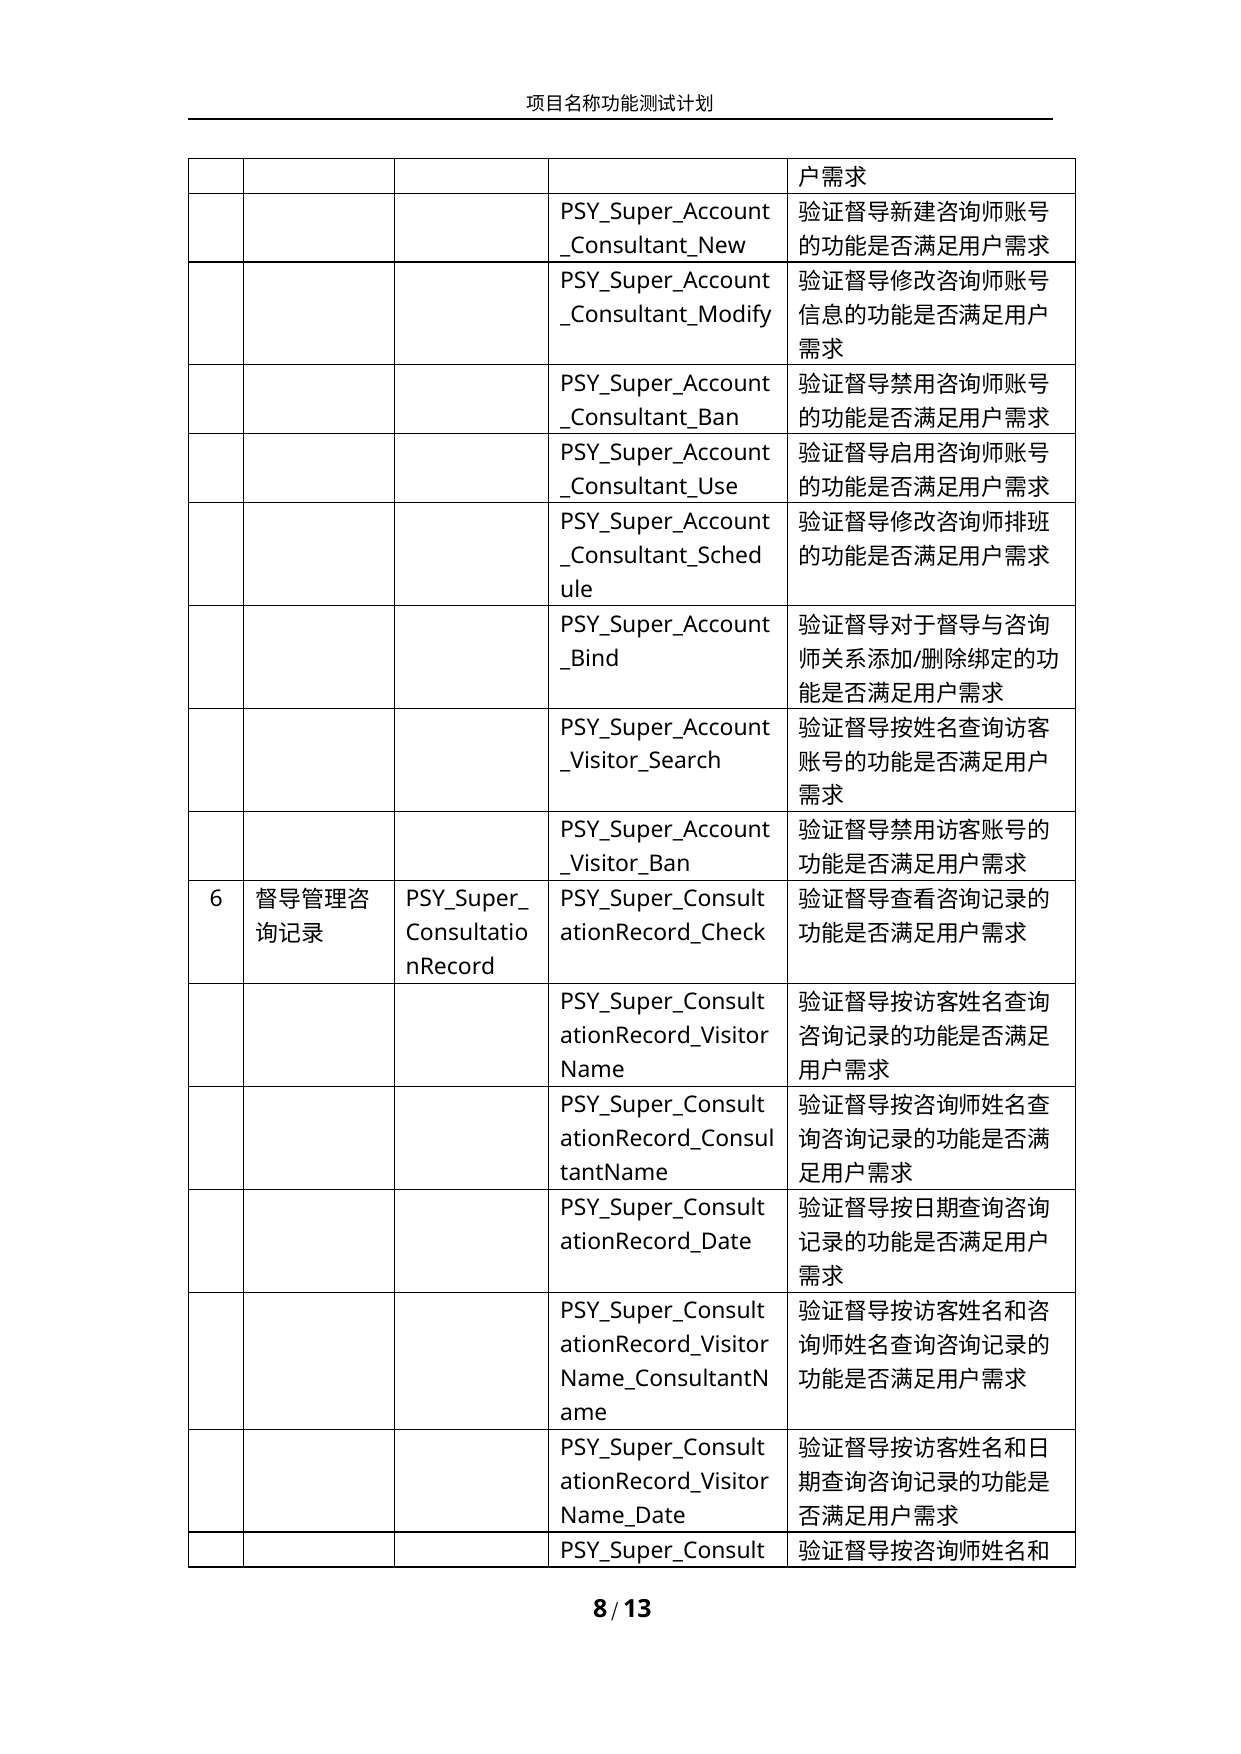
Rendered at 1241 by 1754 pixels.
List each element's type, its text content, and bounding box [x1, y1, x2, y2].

table_cell [395, 365, 548, 433]
table_cell [189, 1430, 243, 1531]
table_cell [244, 709, 394, 811]
table_cell [189, 159, 243, 192]
table_cell 验证督导按访客姓名查询咨询记录的功能是否满足用户需求 [788, 984, 1075, 1086]
table_cell [395, 709, 548, 811]
table_cell 验证督导启用咨询师账号的功能是否满足用户需求 [788, 434, 1075, 502]
table_cell 验证督导新建咨询师账号的功能是否满足用户需求 [788, 194, 1075, 261]
table_cell [189, 194, 243, 261]
table_cell [395, 503, 548, 605]
table_cell [244, 503, 394, 605]
table_cell [244, 434, 394, 502]
table_cell [189, 606, 243, 708]
table_cell PSY_Super_ConsultationRecord_VisitorName_Date [549, 1430, 787, 1531]
table_cell [395, 1293, 548, 1428]
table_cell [549, 159, 787, 192]
table_cell [395, 1087, 548, 1189]
table_cell [189, 812, 243, 880]
table_cell [244, 159, 394, 192]
table_cell PSY_Super_Account_Visitor_Search [549, 709, 787, 811]
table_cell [549, 1533, 787, 1566]
table_cell 督导管理咨询记录 [244, 881, 394, 983]
table_cell 6 [189, 881, 243, 983]
table_cell [244, 1190, 394, 1292]
table_cell PSY_Super_ConsultationRecord [395, 881, 548, 983]
table_cell 验证督导对于督导与咨询师关系添加/删除绑定的功能是否满足用户需求 [788, 606, 1075, 708]
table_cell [788, 1533, 1075, 1566]
table_cell PSY_Super_ConsultationRecord_Date [549, 1190, 787, 1292]
table_cell PSY_Super_Account_Consultant_Ban [549, 365, 787, 433]
table_cell 验证督导按咨询师姓名查询咨询记录的功能是否满足用户需求 [788, 1087, 1075, 1189]
table_cell 验证督导禁用访客账号的功能是否满足用户需求 [788, 812, 1075, 880]
table_cell [395, 263, 548, 364]
table_cell [189, 1087, 243, 1189]
table_cell [244, 263, 394, 364]
table_cell [395, 984, 548, 1086]
table_cell PSY_Super_Account_Consultant_Modify [549, 263, 787, 364]
table_cell 验证督导禁用咨询师账号的功能是否满足用户需求 [788, 365, 1075, 433]
table_cell 验证督导按访客姓名和日期查询咨询记录的功能是否满足用户需求 [788, 1430, 1075, 1531]
table_cell 验证督导修改咨询师排班的功能是否满足用户需求 [788, 503, 1075, 605]
table_cell [395, 159, 548, 192]
table_cell PSY_Super_ConsultationRecord_VisitorName_ConsultantName [549, 1293, 787, 1428]
table_cell 验证督导按日期查询咨询记录的功能是否满足用户需求 [788, 1190, 1075, 1292]
table_cell [189, 434, 243, 502]
table_cell [244, 984, 394, 1086]
table_cell [244, 1087, 394, 1189]
table_cell PSY_Super_Account_Visitor_Ban [549, 812, 787, 880]
table_cell [395, 194, 548, 261]
table_cell [189, 1533, 243, 1566]
table_cell [189, 1190, 243, 1292]
table_cell [395, 1430, 548, 1531]
table_cell [395, 812, 548, 880]
table_cell 验证督导按访客姓名和咨询师姓名查询咨询记录的功能是否满足用户需求 [788, 1293, 1075, 1428]
table_cell [189, 263, 243, 364]
table_cell [244, 1533, 394, 1566]
table_cell 验证督导修改咨询师账号信息的功能是否满足用户需求 [788, 263, 1075, 364]
table_cell 验证督导按姓名查询访客账号的功能是否满足用户需求 [788, 709, 1075, 811]
table_cell [244, 365, 394, 433]
table_cell [244, 606, 394, 708]
table_cell [395, 1190, 548, 1292]
table_cell PSY_Super_Account_Consultant_Use [549, 434, 787, 502]
table_cell PSY_Super_Account_Consultant_New [549, 194, 787, 261]
table_cell [244, 1293, 394, 1428]
table_cell [189, 503, 243, 605]
table_cell [189, 365, 243, 433]
table_cell [395, 434, 548, 502]
table_cell PSY_Super_ConsultationRecord_ConsultantName [549, 1087, 787, 1189]
table_cell [244, 194, 394, 261]
table_cell [189, 709, 243, 811]
table_cell PSY_Super_ConsultationRecord_Check [549, 881, 787, 983]
table_cell [244, 812, 394, 880]
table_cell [788, 159, 1075, 192]
table_cell PSY_Super_Account_Consultant_Schedule [549, 503, 787, 605]
table_cell PSY_Super_ConsultationRecord_VisitorName [549, 984, 787, 1086]
table_cell [189, 984, 243, 1086]
table_cell [395, 1533, 548, 1566]
table_cell [244, 1430, 394, 1531]
table_cell [189, 1293, 243, 1428]
table_cell [395, 606, 548, 708]
table_cell PSY_Super_Account_Bind [549, 606, 787, 708]
table_cell 验证督导查看咨询记录的功能是否满足用户需求 [788, 881, 1075, 983]
